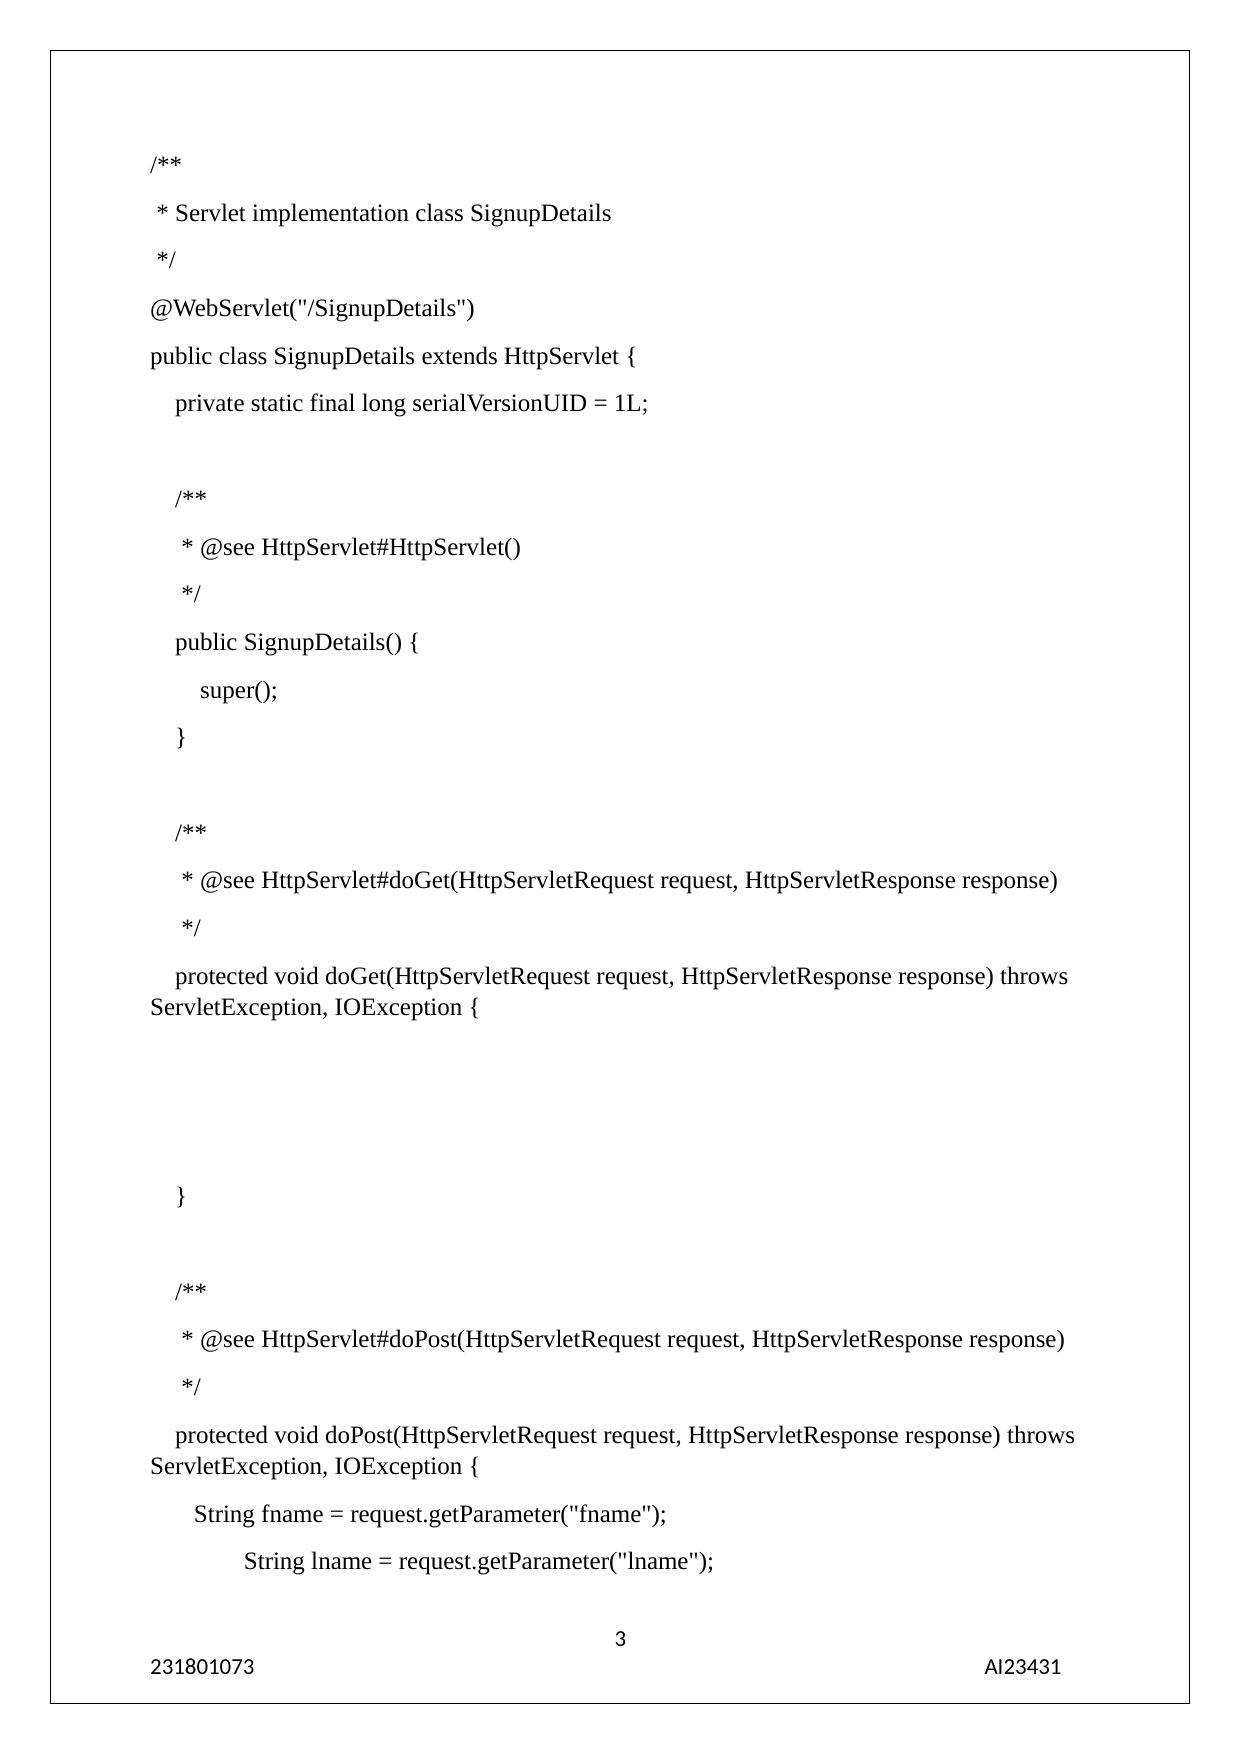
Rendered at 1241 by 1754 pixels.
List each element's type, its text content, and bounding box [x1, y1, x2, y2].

text * @see HttpServlet#doPost(HttpServletRequest request, HttpServletResponse response) [150, 1324, 1090, 1353]
text */ [150, 913, 1090, 942]
text super(); [150, 675, 1090, 703]
text * @see HttpServlet#doGet(HttpServletRequest request, HttpServletResponse response) [150, 866, 1090, 894]
text */ [150, 1372, 1090, 1401]
text * Servlet implementation class SignupDetails [150, 198, 1090, 226]
text protected void doGet(HttpServletRequest request, HttpServletResponse response) throws ServletException, IOException { [150, 961, 1090, 1021]
text * @see HttpServlet#HttpServlet() [150, 532, 1090, 560]
text /** [150, 1277, 1090, 1306]
text */ [150, 245, 1090, 274]
text /** [150, 150, 1090, 179]
text @WebServlet("/SignupDetails") [150, 293, 1090, 322]
text public class SignupDetails extends HttpServlet { [150, 341, 1090, 369]
text /** [150, 818, 1090, 847]
text /** [150, 484, 1090, 513]
text private static final long serialVersionUID = 1L; [150, 388, 1090, 417]
text */ [150, 579, 1090, 608]
text String fname = request.getParameter("fname"); [150, 1499, 1090, 1527]
text String lname = request.getParameter("lname"); [150, 1546, 1090, 1575]
text public SignupDetails() { [150, 627, 1090, 656]
text } [150, 722, 1090, 751]
text protected void doPost(HttpServletRequest request, HttpServletResponse response) throws ServletException, IOException { [150, 1420, 1090, 1480]
text } [150, 1181, 1090, 1210]
